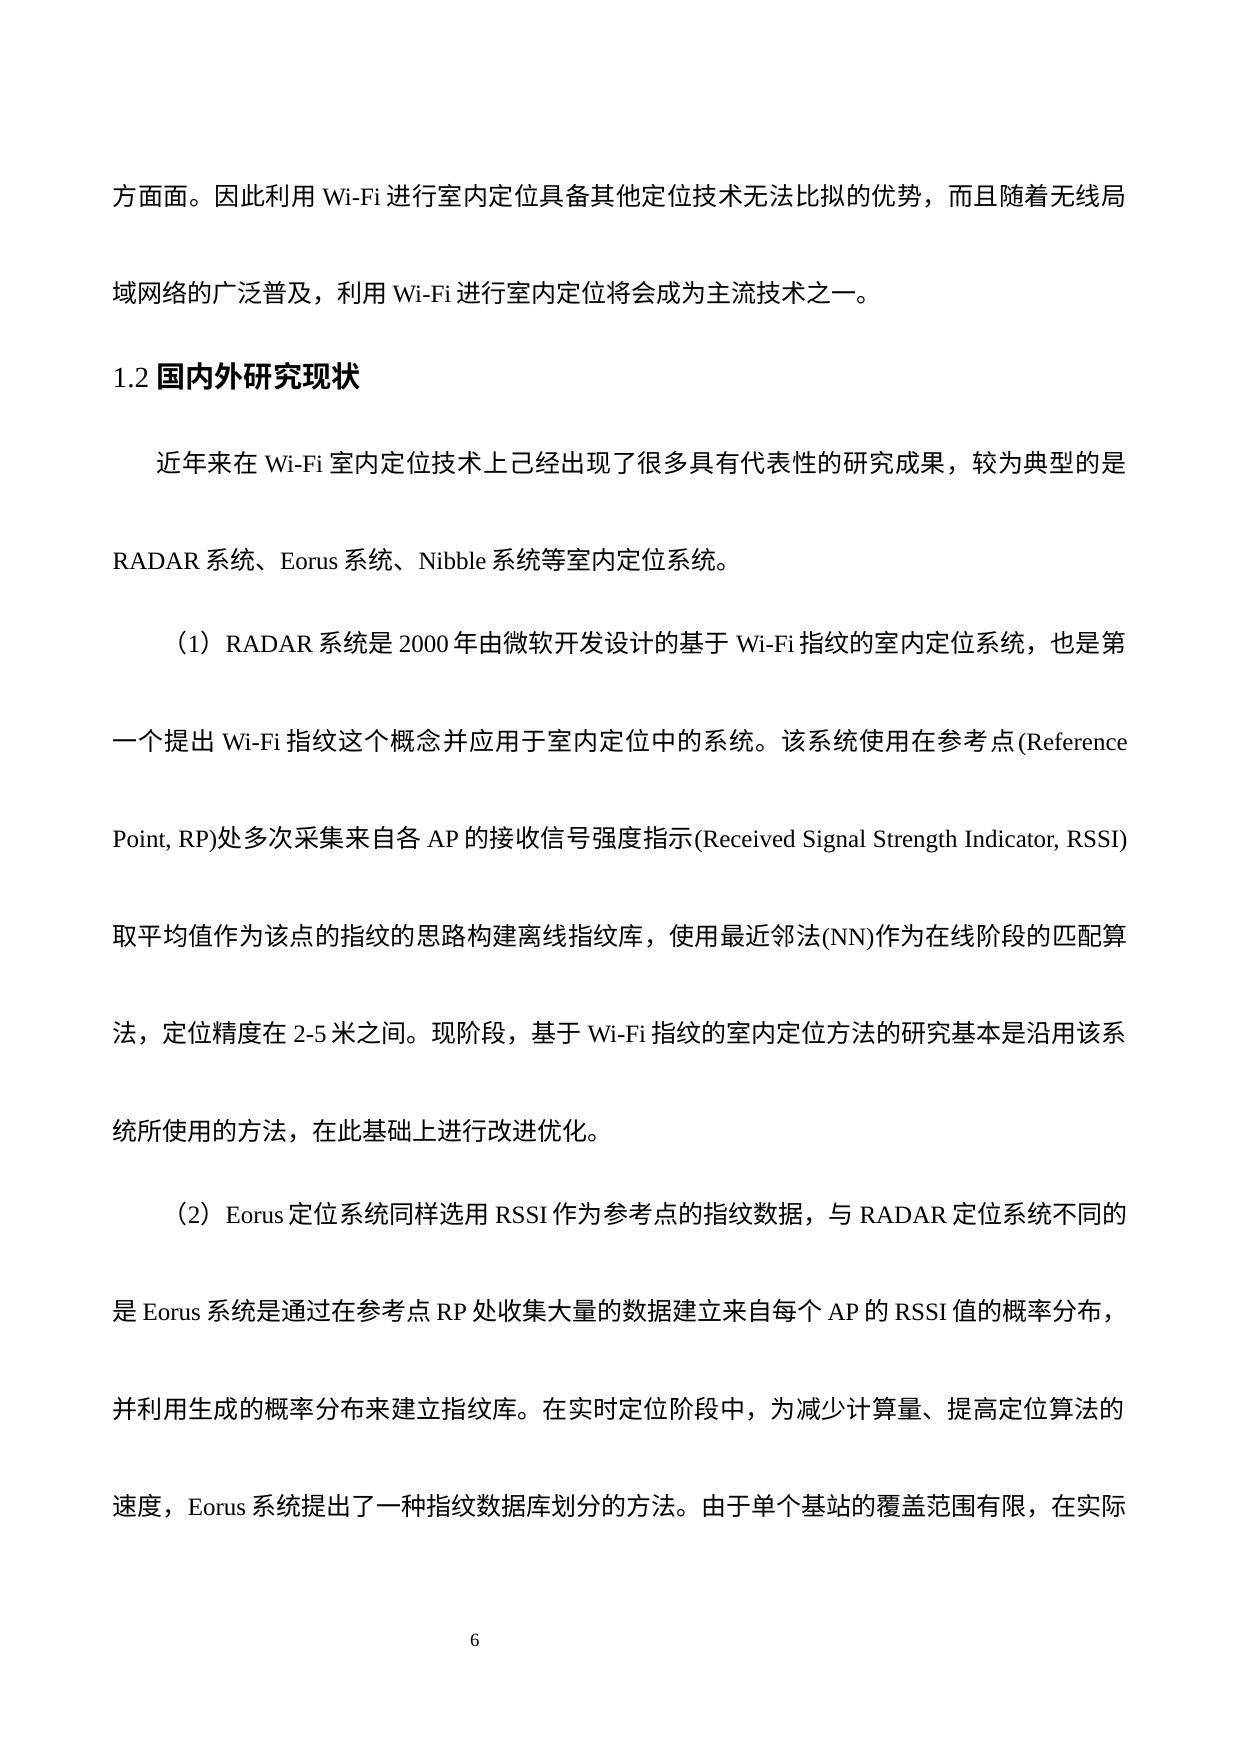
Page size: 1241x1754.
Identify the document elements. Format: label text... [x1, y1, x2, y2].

list 国内外研究现状 [112, 343, 1128, 408]
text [112, 1180, 1128, 1537]
text 近年来在Wi-Fi室内定位技术上己经出现了很多具有代表性的研究成果，较为典型的是RADAR系统、Eorus系统、Nibble系统等室内定位系统。 [112, 429, 1128, 591]
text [112, 162, 1128, 324]
text （1）RADAR系统是2000年由微软开发设计的基于Wi-Fi指纹的室内定位系统，也是第一个提出Wi-Fi指纹这个概念并应用于室内定位中的系统。该系统使用在参考点(Reference Point, RP)处多次采集来自各AP的接收信号强度指示(Received Signal Strength Indicator, RSSI)取平均值作为该点的指纹的思路构建离线指纹库，使用最近邻法(NN)作为在线阶段的匹配算法，定位精度在2-5米之间。现阶段，基于Wi-Fi指纹的室内定位方法的研究基本是沿用该系统所使用的方法，在此基础上进行改进优化。 [112, 609, 1128, 1162]
